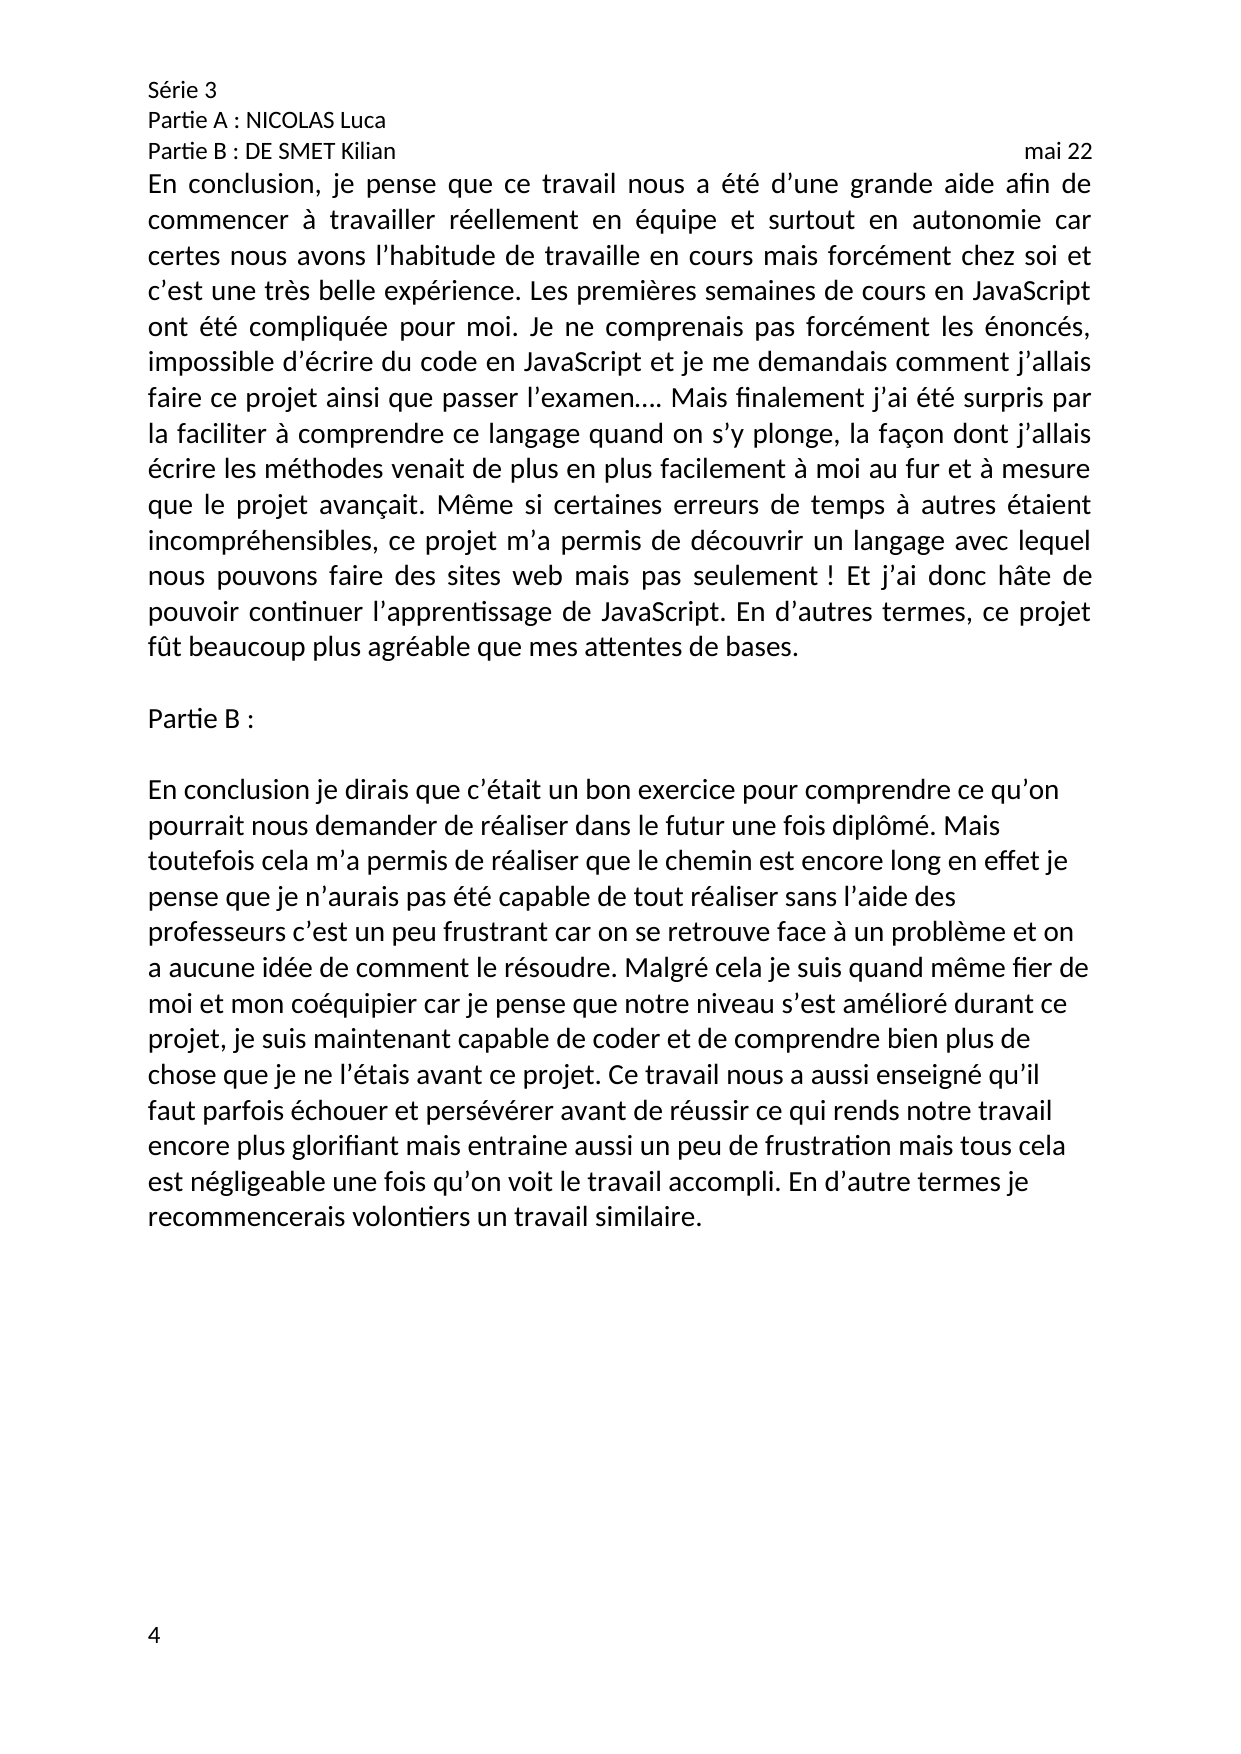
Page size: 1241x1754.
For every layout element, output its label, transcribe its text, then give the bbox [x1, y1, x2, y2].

text Partie B : [148, 700, 1093, 735]
text En conclusion je dirais que c’était un bon exercice pour comprendre ce qu’on pourrait nous demander de réaliser dans le futur une fois diplômé. Mais toutefois cela m’a permis de réaliser que le chemin est encore long en effet je pense que je n’aurais pas été capable de tout réaliser sans l’aide des professeurs c’est un peu frustrant car on se retrouve face à un problème et on a aucune idée de comment le résoudre. Malgré cela je suis quand même fier de moi et mon coéquipier car je pense que notre niveau s’est amélioré durant ce projet, je suis maintenant capable de coder et de comprendre bien plus de chose que je ne l’étais avant ce projet. Ce travail nous a aussi enseigné qu’il faut parfois échouer et persévérer avant de réussir ce qui rends notre travail encore plus glorifiant mais entraine aussi un peu de frustration mais tous cela est négligeable une fois qu’on voit le travail accompli. En d’autre termes je recommencerais volontiers un travail similaire. [148, 771, 1093, 1234]
text En conclusion, je pense que ce travail nous a été d’une grande aide afin de commencer à travailler réellement en équipe et surtout en autonomie car certes nous avons l’habitude de travaille en cours mais forcément chez soi et c’est une très belle expérience. Les premières semaines de cours en JavaScript ont été compliquée pour moi. Je ne comprenais pas forcément les énoncés, impossible d’écrire du code en JavaScript et je me demandais comment j’allais faire ce projet ainsi que passer l’examen…. Mais finalement j’ai été surpris par la faciliter à comprendre ce langage quand on s’y plonge, la façon dont j’allais écrire les méthodes venait de plus en plus facilement à moi au fur et à mesure que le projet avançait. Même si certaines erreurs de temps à autres étaient incompréhensibles, ce projet m’a permis de découvrir un langage avec lequel nous pouvons faire des sites web mais pas seulement ! Et j’ai donc hâte de pouvoir continuer l’apprentissage de JavaScript. En d’autres termes, ce projet fût beaucoup plus agréable que mes attentes de bases. [148, 165, 1093, 664]
